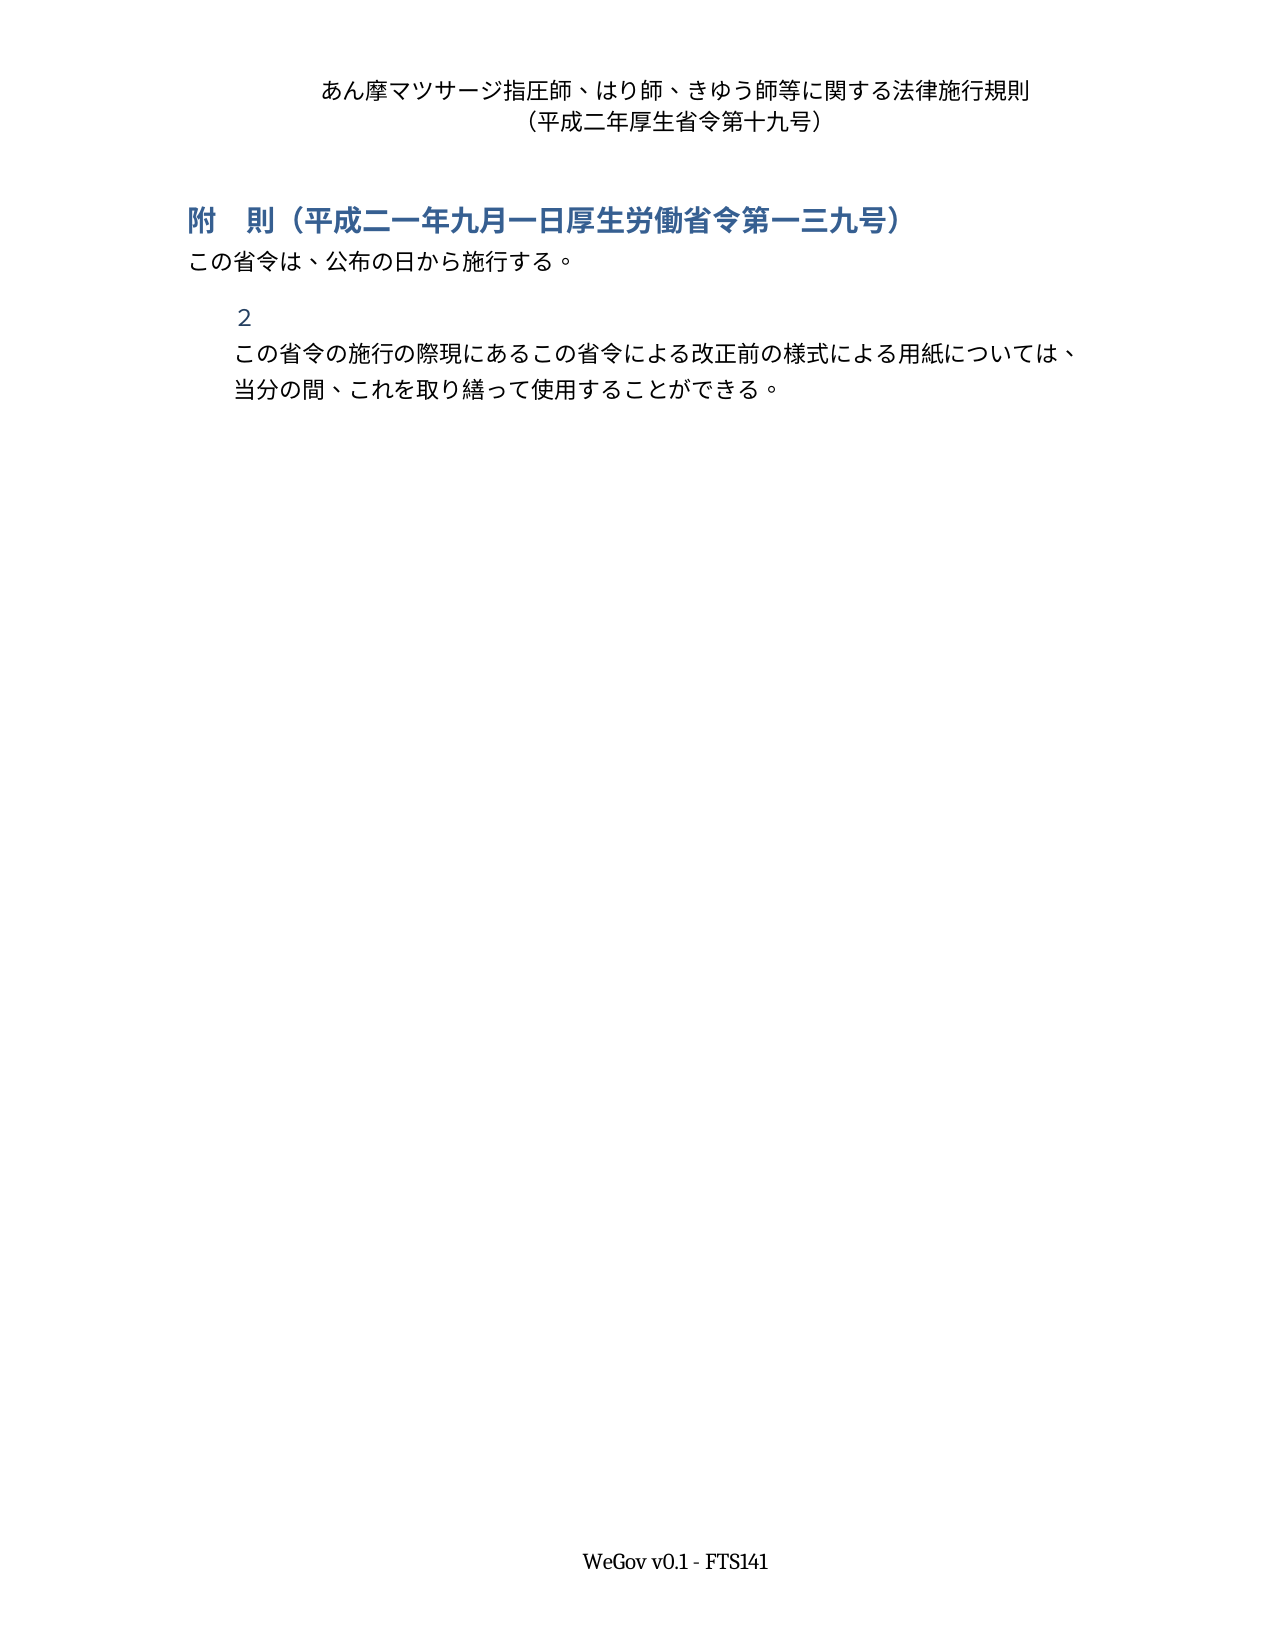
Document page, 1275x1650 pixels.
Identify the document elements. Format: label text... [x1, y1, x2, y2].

text この省令は、公布の日から施行する。 [187, 246, 1087, 277]
subtitle ２ [233, 302, 1087, 334]
text この省令の施行の際現にあるこの省令による改正前の様式による用紙については、当分の間、これを取り繕って使用することができる。 [233, 338, 1087, 406]
subtitle 附 則（平成二一年九月一日厚生労働省令第一三九号） [187, 200, 1087, 240]
